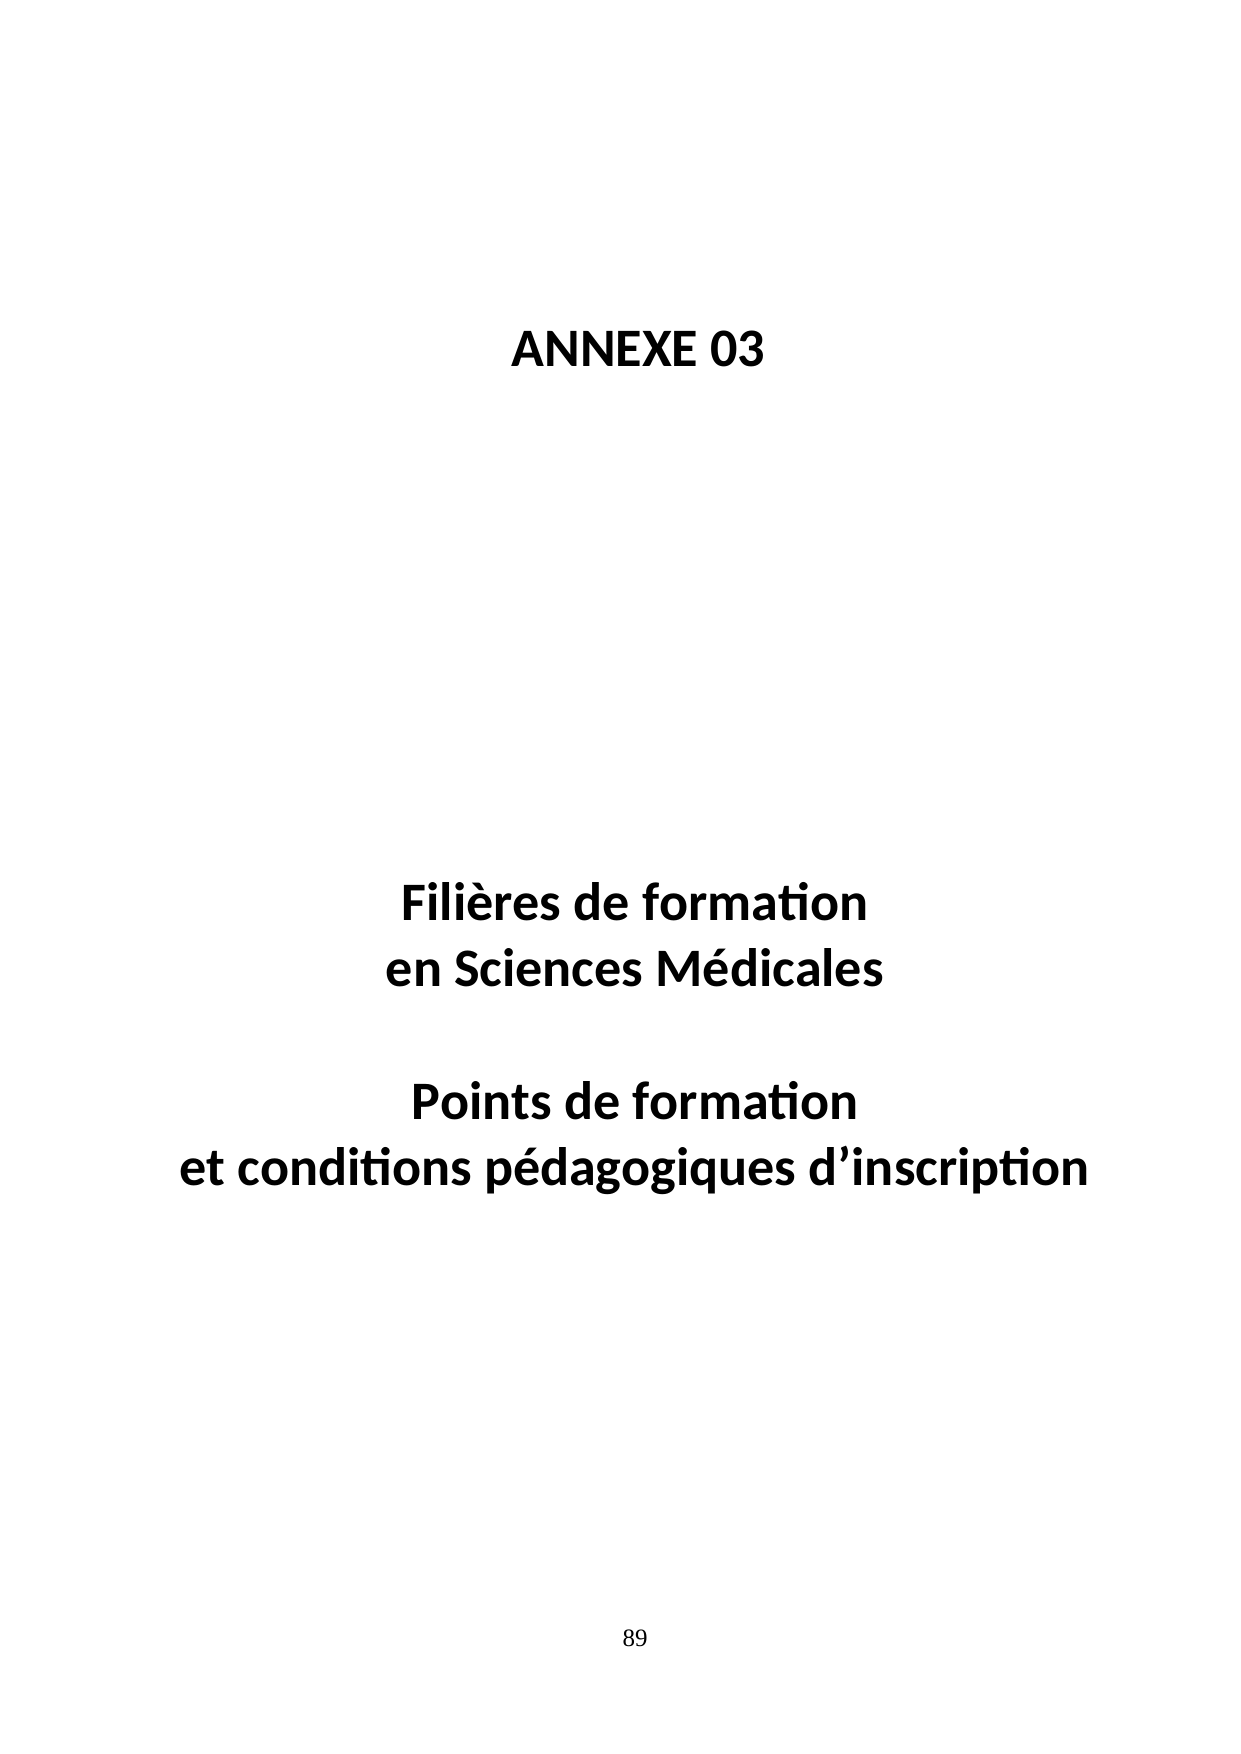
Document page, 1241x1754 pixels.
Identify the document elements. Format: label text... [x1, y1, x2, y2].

text en Sciences Médicales [118, 934, 1152, 1000]
text et conditions pédagogiques d’inscription [118, 1133, 1152, 1199]
text Points de formation [118, 1066, 1152, 1133]
subtitle ANNEXE 03 [125, 313, 1152, 380]
text Filières de formation [118, 868, 1152, 934]
